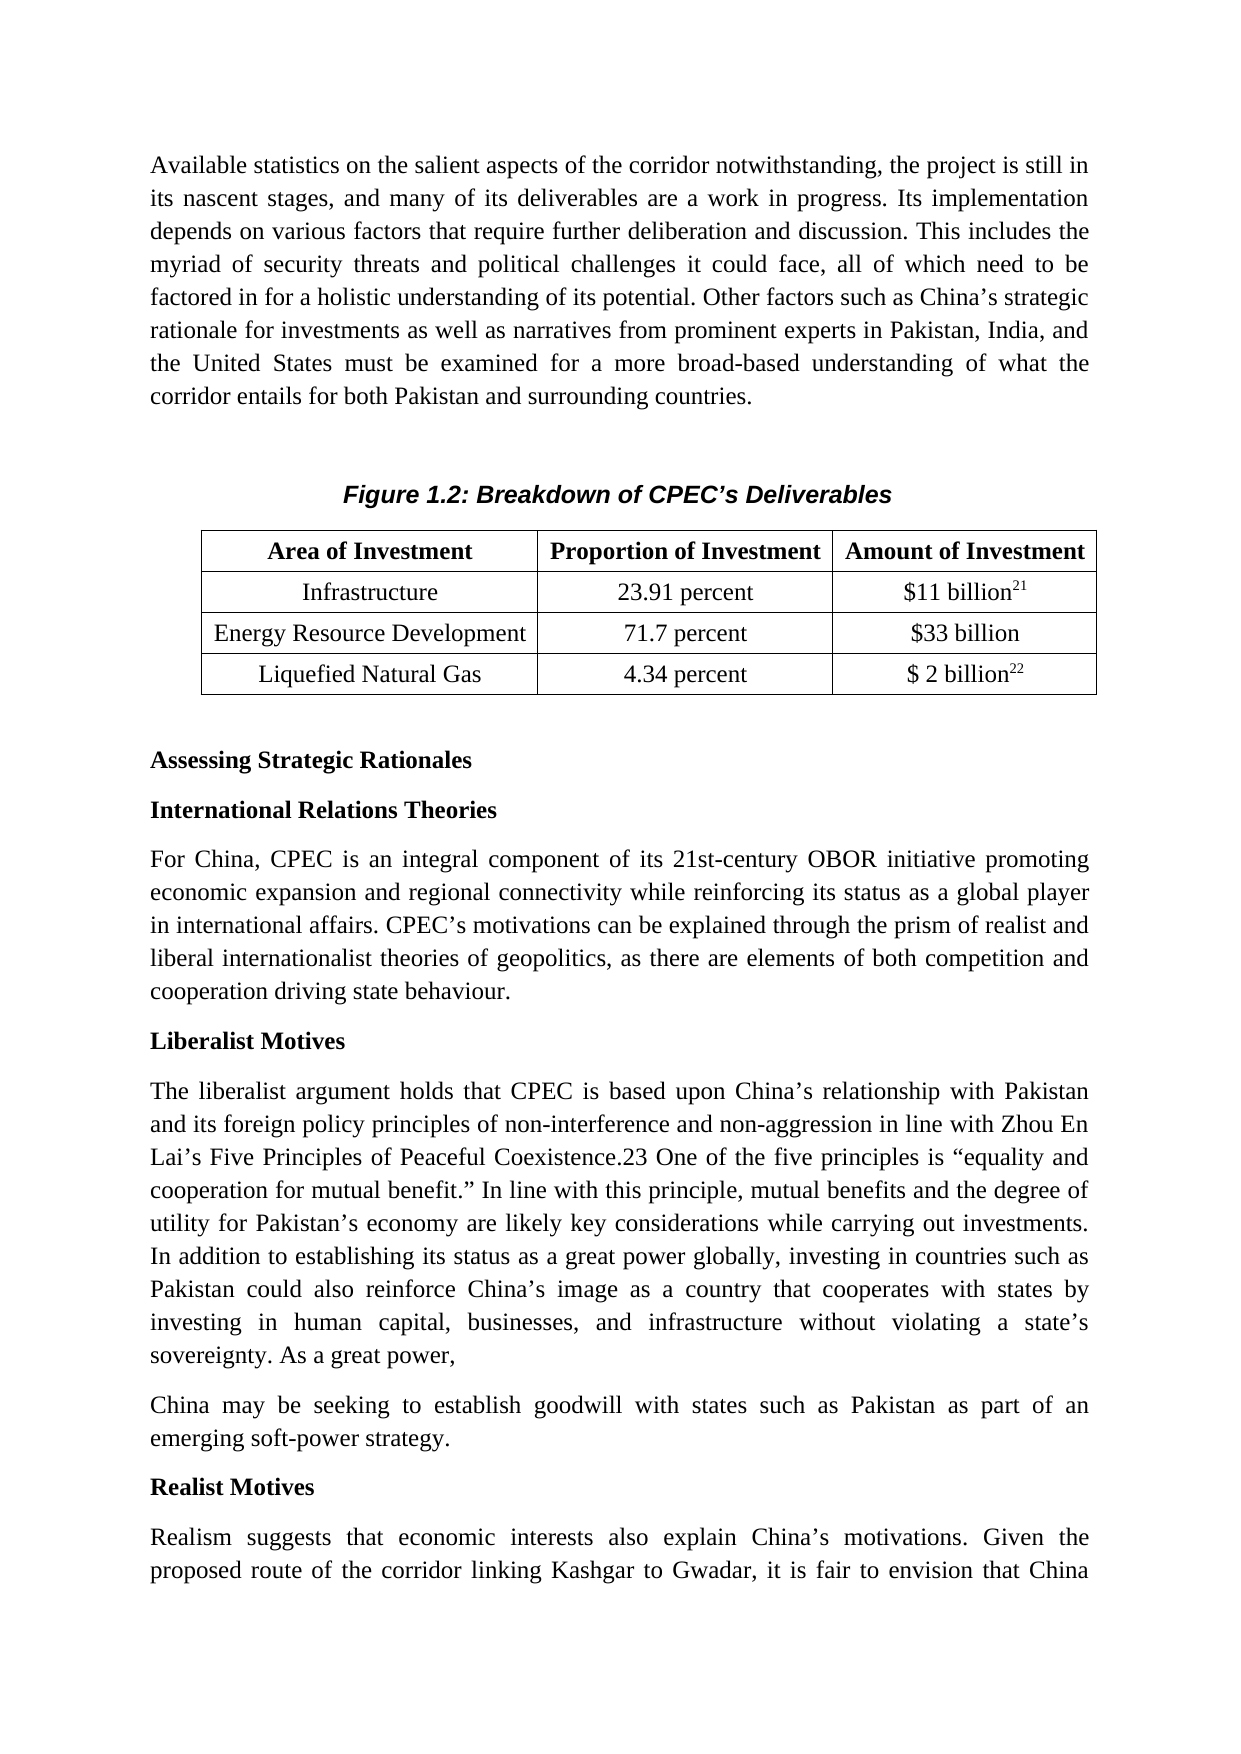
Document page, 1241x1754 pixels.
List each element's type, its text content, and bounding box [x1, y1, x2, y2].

text China may be seeking to establish goodwill with states such as Pakistan as part of an emerging soft-power strategy. [150, 1390, 1090, 1451]
text Realist Motives [150, 1472, 1090, 1501]
table_cell Energy Resource Development [202, 613, 537, 653]
text Liberalist Motives [150, 1026, 1090, 1055]
text The liberalist argument holds that CPEC is based upon China’s relationship with Pakistan and its foreign policy principles of non-interference and non-aggression in line with Zhou En Lai’s Five Principles of Peaceful Coexistence.23 One of the five principles is “equality and cooperation for mutual benefit.” In line with this principle, mutual benefits and the degree of utility for Pakistan’s economy are likely key considerations while carrying out investments. In addition to establishing its status as a great power globally, investing in countries such as Pakistan could also reinforce China’s image as a country that cooperates with states by investing in human capital, businesses, and infrastructure without violating a state’s sovereignty. As a great power, [150, 1076, 1090, 1369]
table_cell Infrastructure [202, 572, 537, 612]
subtitle Figure 1.2: Breakdown of CPEC’s Deliverables [181, 480, 1058, 508]
table_cell 23.91 percent [538, 572, 832, 612]
text Available statistics on the salient aspects of the corridor notwithstanding, the project is still in its nascent stages, and many of its deliverables are a work in progress. Its implementation depends on various factors that require further deliberation and discussion. This includes the myriad of security threats and political challenges it could face, all of which need to be factored in for a holistic understanding of its potential. Other factors such as China’s strategic rationale for investments as well as narratives from prominent experts in Pakistan, India, and the United States must be examined for a more broad-based understanding of what the corridor entails for both Pakistan and surrounding countries. [150, 150, 1090, 410]
table_header Area of Investment [202, 531, 537, 571]
table_cell $ 2 billion22 [833, 654, 1096, 694]
table_cell 71.7 percent [538, 613, 832, 653]
text Assessing Strategic Rationales [150, 745, 1090, 774]
table_cell Liquefied Natural Gas [202, 654, 537, 694]
text For China, CPEC is an integral component of its 21st-century OBOR initiative promoting economic expansion and regional connectivity while reinforcing its status as a global player in international affairs. CPEC’s motivations can be explained through the prism of realist and liberal internationalist theories of geopolitics, as there are elements of both competition and cooperation driving state behaviour. [150, 844, 1090, 1005]
table_cell $33 billion [833, 613, 1096, 653]
table_cell $11 billion21 [833, 572, 1096, 612]
table_header Proportion of Investment [538, 531, 832, 571]
text International Relations Theories [150, 795, 1090, 823]
table_header Amount of Investment [833, 531, 1096, 571]
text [150, 1522, 1090, 1584]
table_cell 4.34 percent [538, 654, 832, 694]
